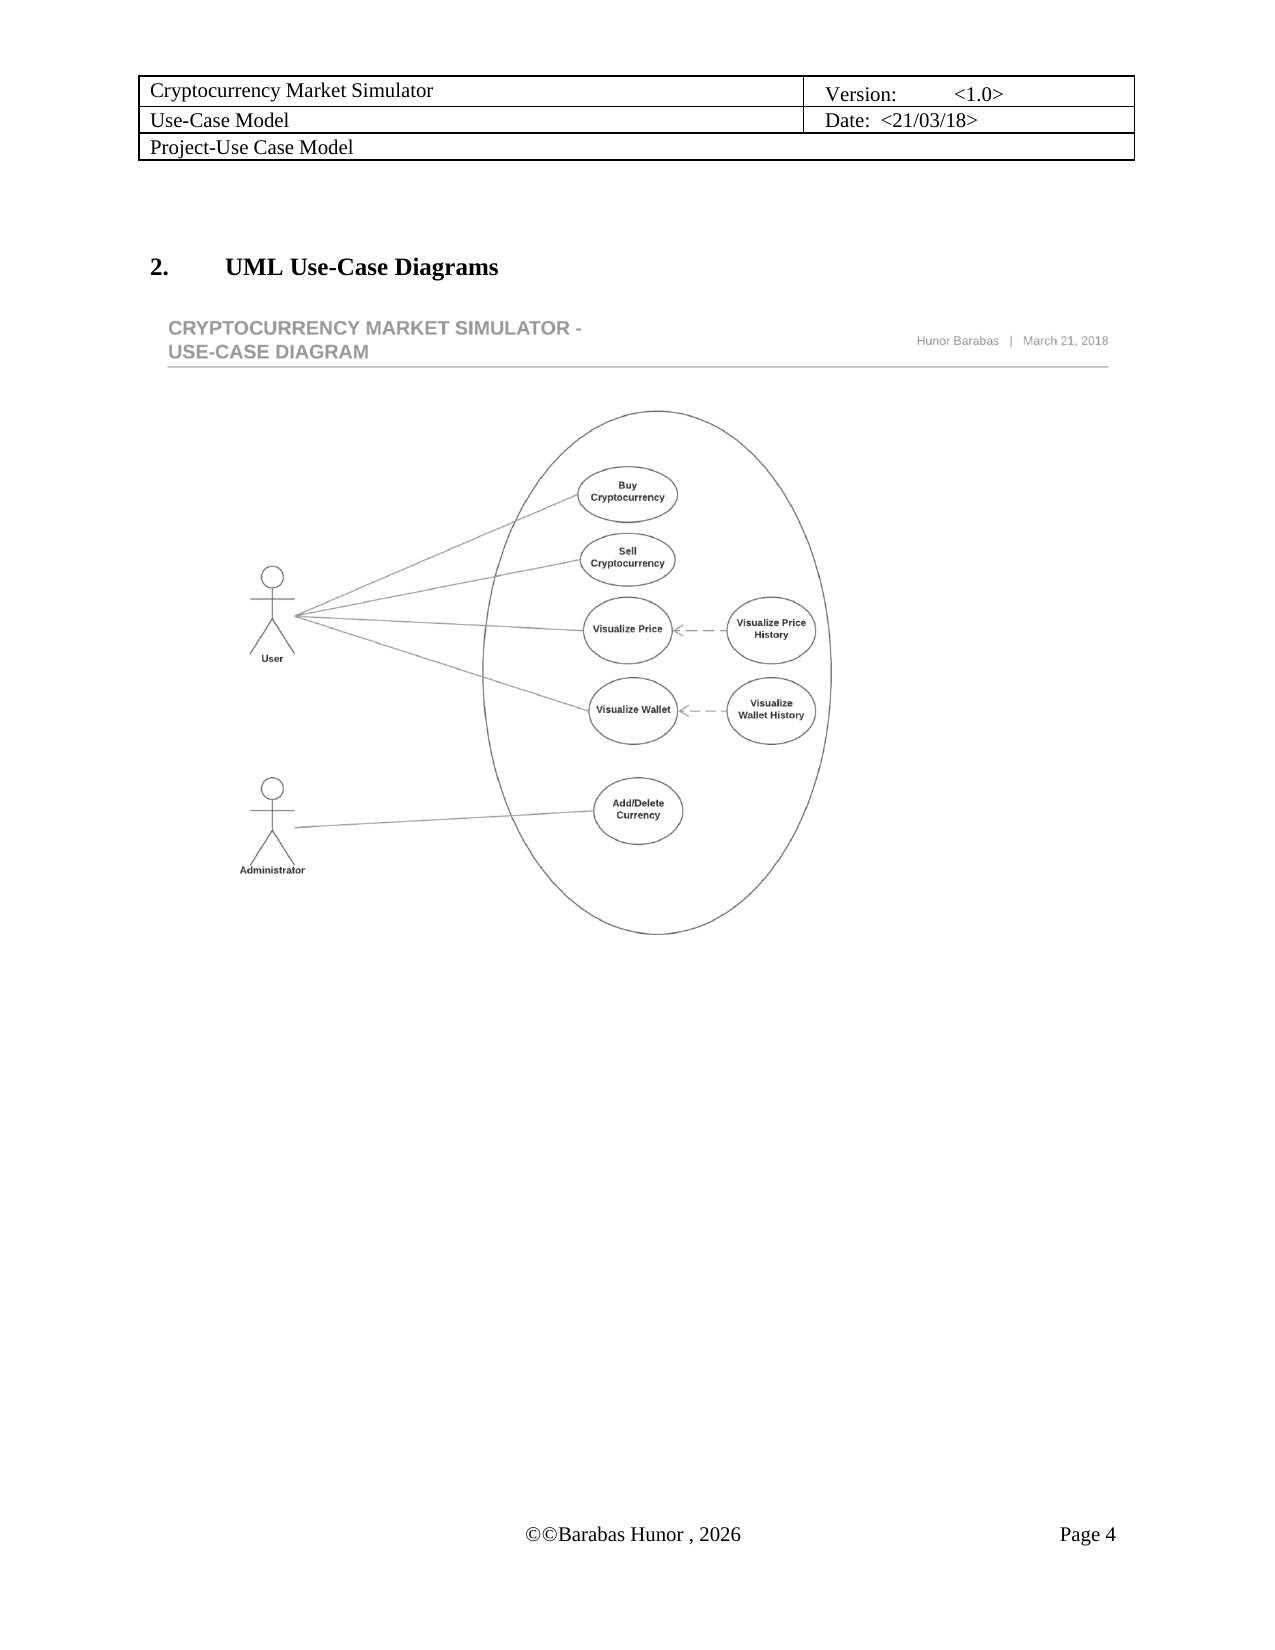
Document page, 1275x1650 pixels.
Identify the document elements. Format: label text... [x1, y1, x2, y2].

picture [150, 311, 1125, 1065]
subtitle UML Use-Case Diagrams [150, 252, 1125, 280]
